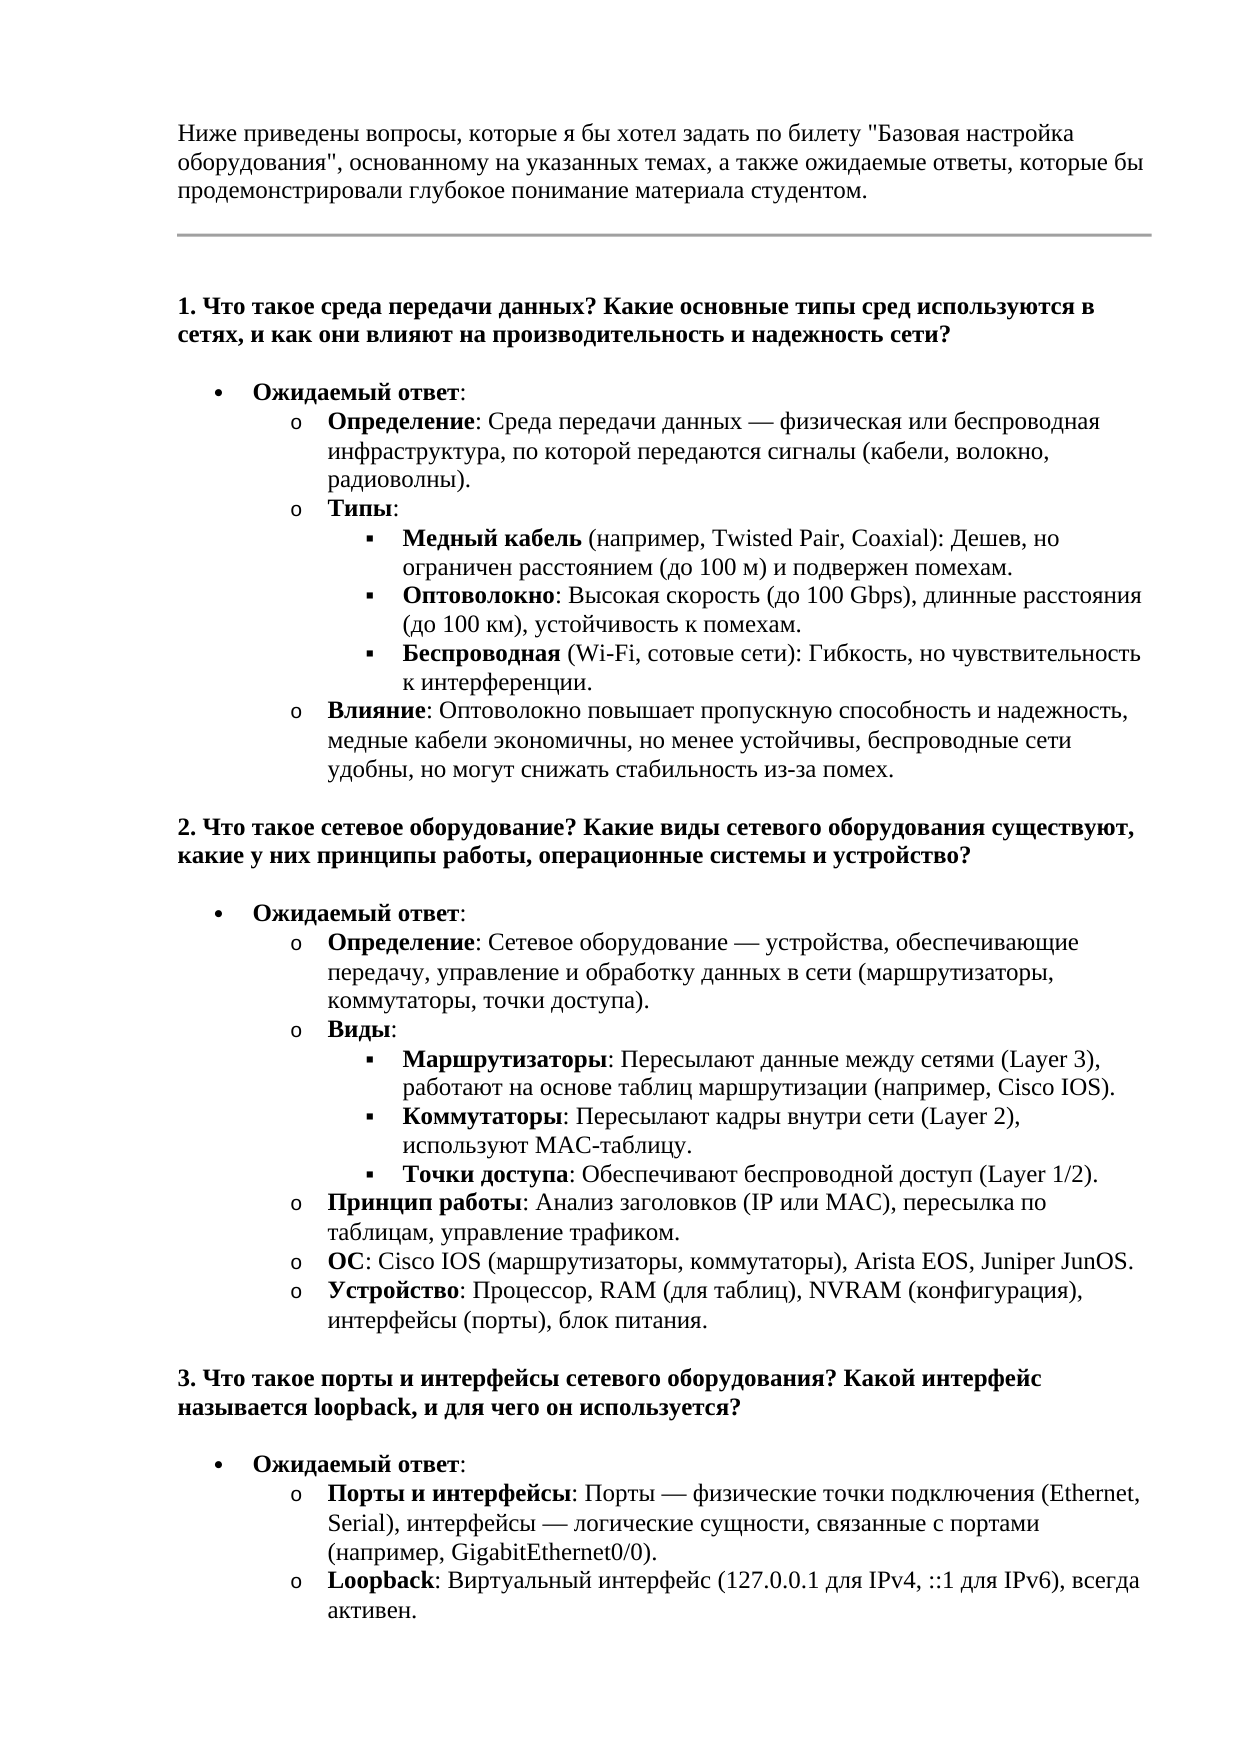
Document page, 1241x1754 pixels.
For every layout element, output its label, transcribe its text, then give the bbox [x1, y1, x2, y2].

list Ожидаемый ответ: [215, 377, 1152, 406]
list Ожидаемый ответ: [215, 1449, 1152, 1478]
list Медный кабель (например, Twisted Pair, Coaxial): Дешев, но ограничен расстоянием (до 100 м) и подвержен помехам. [365, 523, 1152, 580]
list Устройство: Процессор, RAM (для таблиц), NVRAM (конфигурация), интерфейсы (порты), блок питания. [290, 1275, 1152, 1334]
list Loopback: Виртуальный интерфейс (127.0.0.1 для IPv4, ::1 для IPv6), всегда активен. [290, 1565, 1152, 1624]
list Влияние: Оптоволокно повышает пропускную способность и надежность, медные кабели экономичны, но менее устойчивы, беспроводные сети удобны, но могут снижать стабильность из-за помех. [290, 695, 1152, 782]
list Типы: [290, 493, 1152, 523]
list Определение: Среда передачи данных — физическая или беспроводная инфраструктура, по которой передаются сигналы (кабели, волокно, радиоволны). [290, 406, 1152, 493]
text 1. Что такое среда передачи данных? Какие основные типы сред используются в сетях, и как они влияют на производительность и надежность сети? [177, 291, 1152, 348]
list Виды: [290, 1014, 1152, 1044]
list Ожидаемый ответ: [215, 898, 1152, 927]
list Маршрутизаторы: Пересылают данные между сетями (Layer 3), работают на основе таблиц маршрутизации (например, Cisco IOS). [365, 1044, 1152, 1101]
text 3. Что такое порты и интерфейсы сетевого оборудования? Какой интерфейс называется loopback, и для чего он используется? [177, 1363, 1152, 1420]
list Коммутаторы: Пересылают кадры внутри сети (Layer 2), используют MAC-таблицу. [365, 1101, 1152, 1159]
list Беспроводная (Wi-Fi, сотовые сети): Гибкость, но чувствительность к интерференции. [365, 638, 1152, 695]
text 2. Что такое сетевое оборудование? Какие виды сетевого оборудования существуют, какие у них принципы работы, операционные системы и устройство? [177, 812, 1152, 869]
list Точки доступа: Обеспечивают беспроводной доступ (Layer 1/2). [365, 1159, 1152, 1187]
list Определение: Сетевое оборудование — устройства, обеспечивающие передачу, управление и обработку данных в сети (маршрутизаторы, коммутаторы, точки доступа). [290, 927, 1152, 1014]
list ОС: Cisco IOS (маршрутизаторы, коммутаторы), Arista EOS, Juniper JunOS. [290, 1246, 1152, 1275]
list Оптоволокно: Высокая скорость (до 100 Gbps), длинные расстояния (до 100 км), устойчивость к помехам. [365, 580, 1152, 638]
list Порты и интерфейсы: Порты — физические точки подключения (Ethernet, Serial), интерфейсы — логические сущности, связанные с портами (например, GigabitEthernet0/0). [290, 1478, 1152, 1565]
text Ниже приведены вопросы, которые я бы хотел задать по билету "Базовая настройка оборудования", основанному на указанных темах, а также ожидаемые ответы, которые бы продемонстрировали глубокое понимание материала студентом. [177, 118, 1152, 204]
list Принцип работы: Анализ заголовков (IP или MAC), пересылка по таблицам, управление трафиком. [290, 1187, 1152, 1246]
